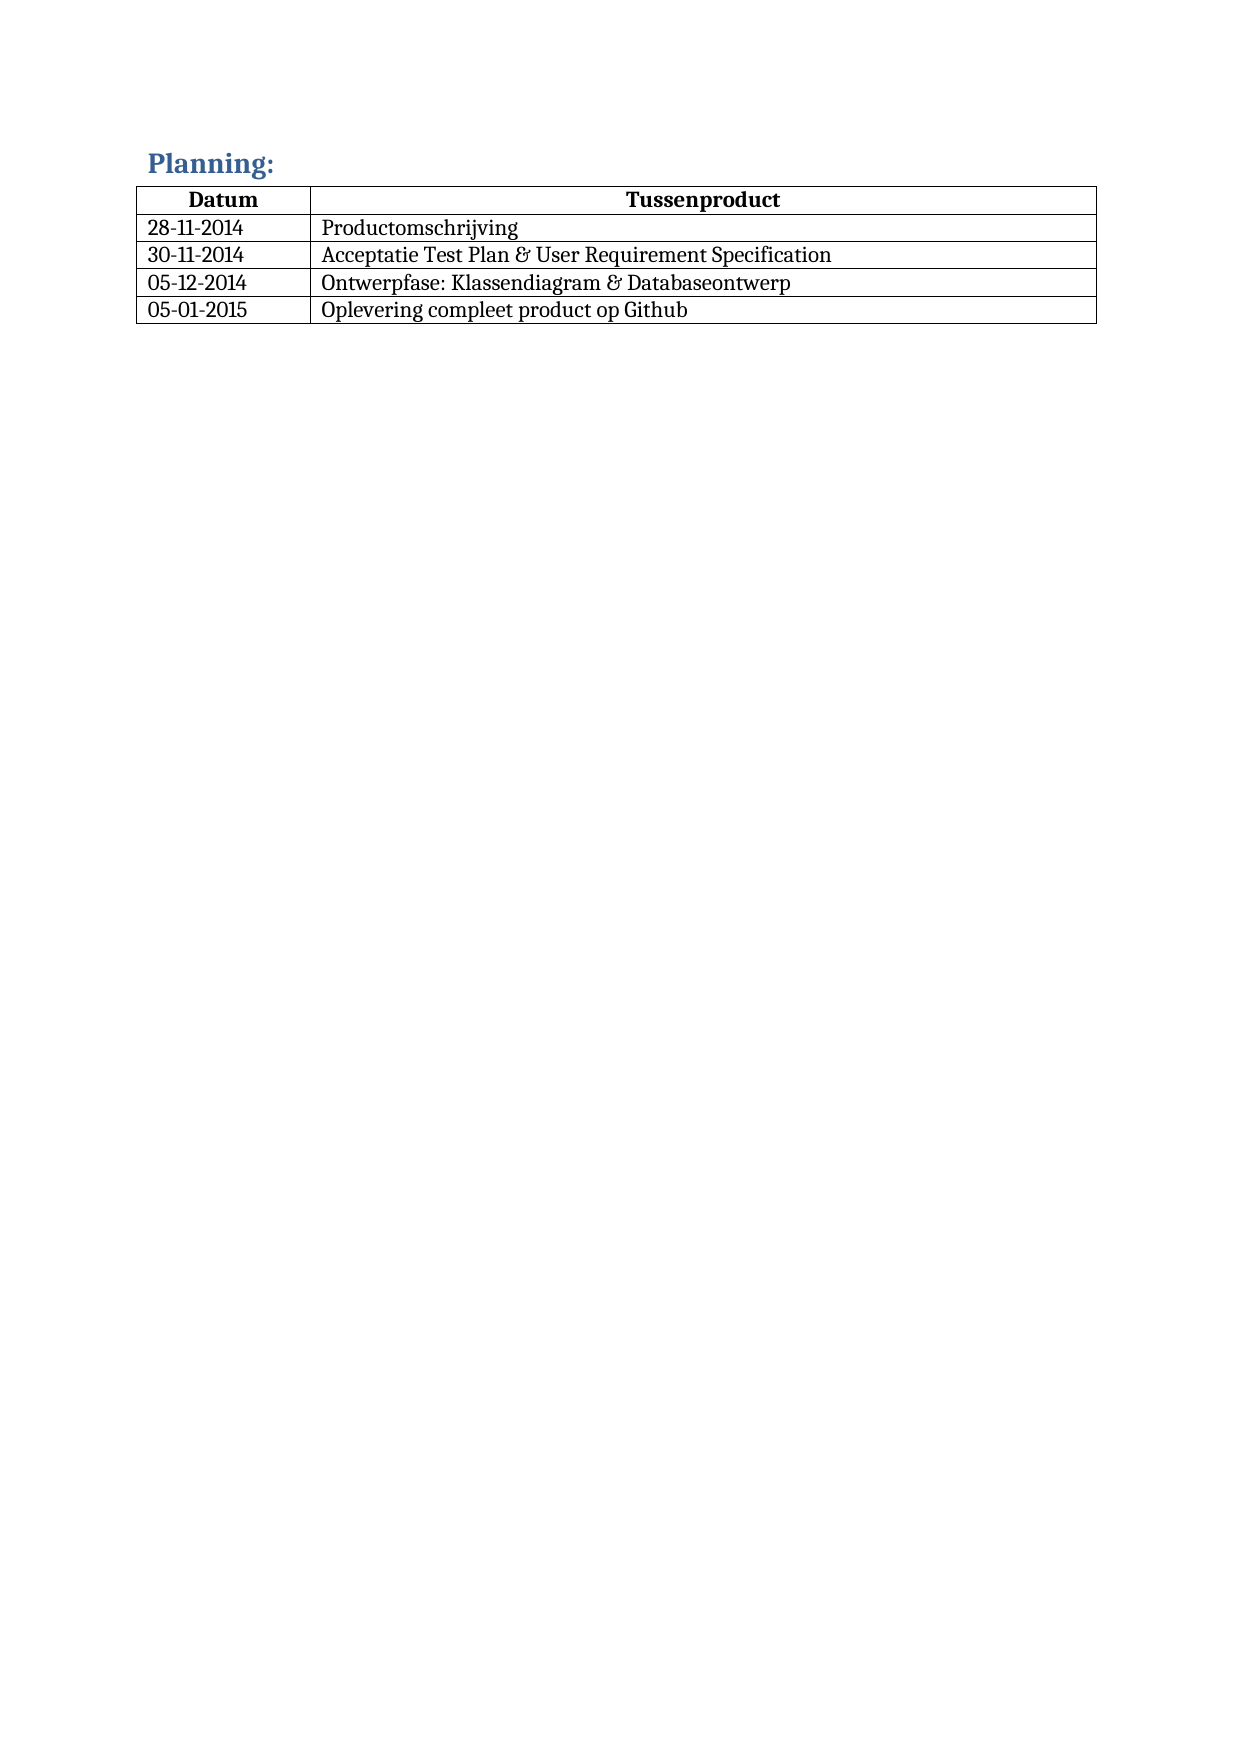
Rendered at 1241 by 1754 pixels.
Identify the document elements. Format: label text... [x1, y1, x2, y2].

table_cell 05-12-2014 [137, 269, 310, 296]
table_cell 28-11-2014 [137, 215, 310, 241]
table_cell Oplevering compleet product op Github [311, 297, 1096, 323]
table_cell Acceptatie Test Plan & User Requirement Specification [311, 242, 1096, 268]
table_cell Ontwerpfase: Klassendiagram & Databaseontwerp [311, 269, 1096, 296]
table_cell Productomschrijving [311, 215, 1096, 241]
table_cell 05-01-2015 [137, 297, 310, 323]
table_cell 30-11-2014 [137, 242, 310, 268]
table_header Datum [137, 187, 310, 213]
subtitle Planning: [148, 148, 1093, 181]
table_header Tussenproduct [311, 187, 1096, 213]
